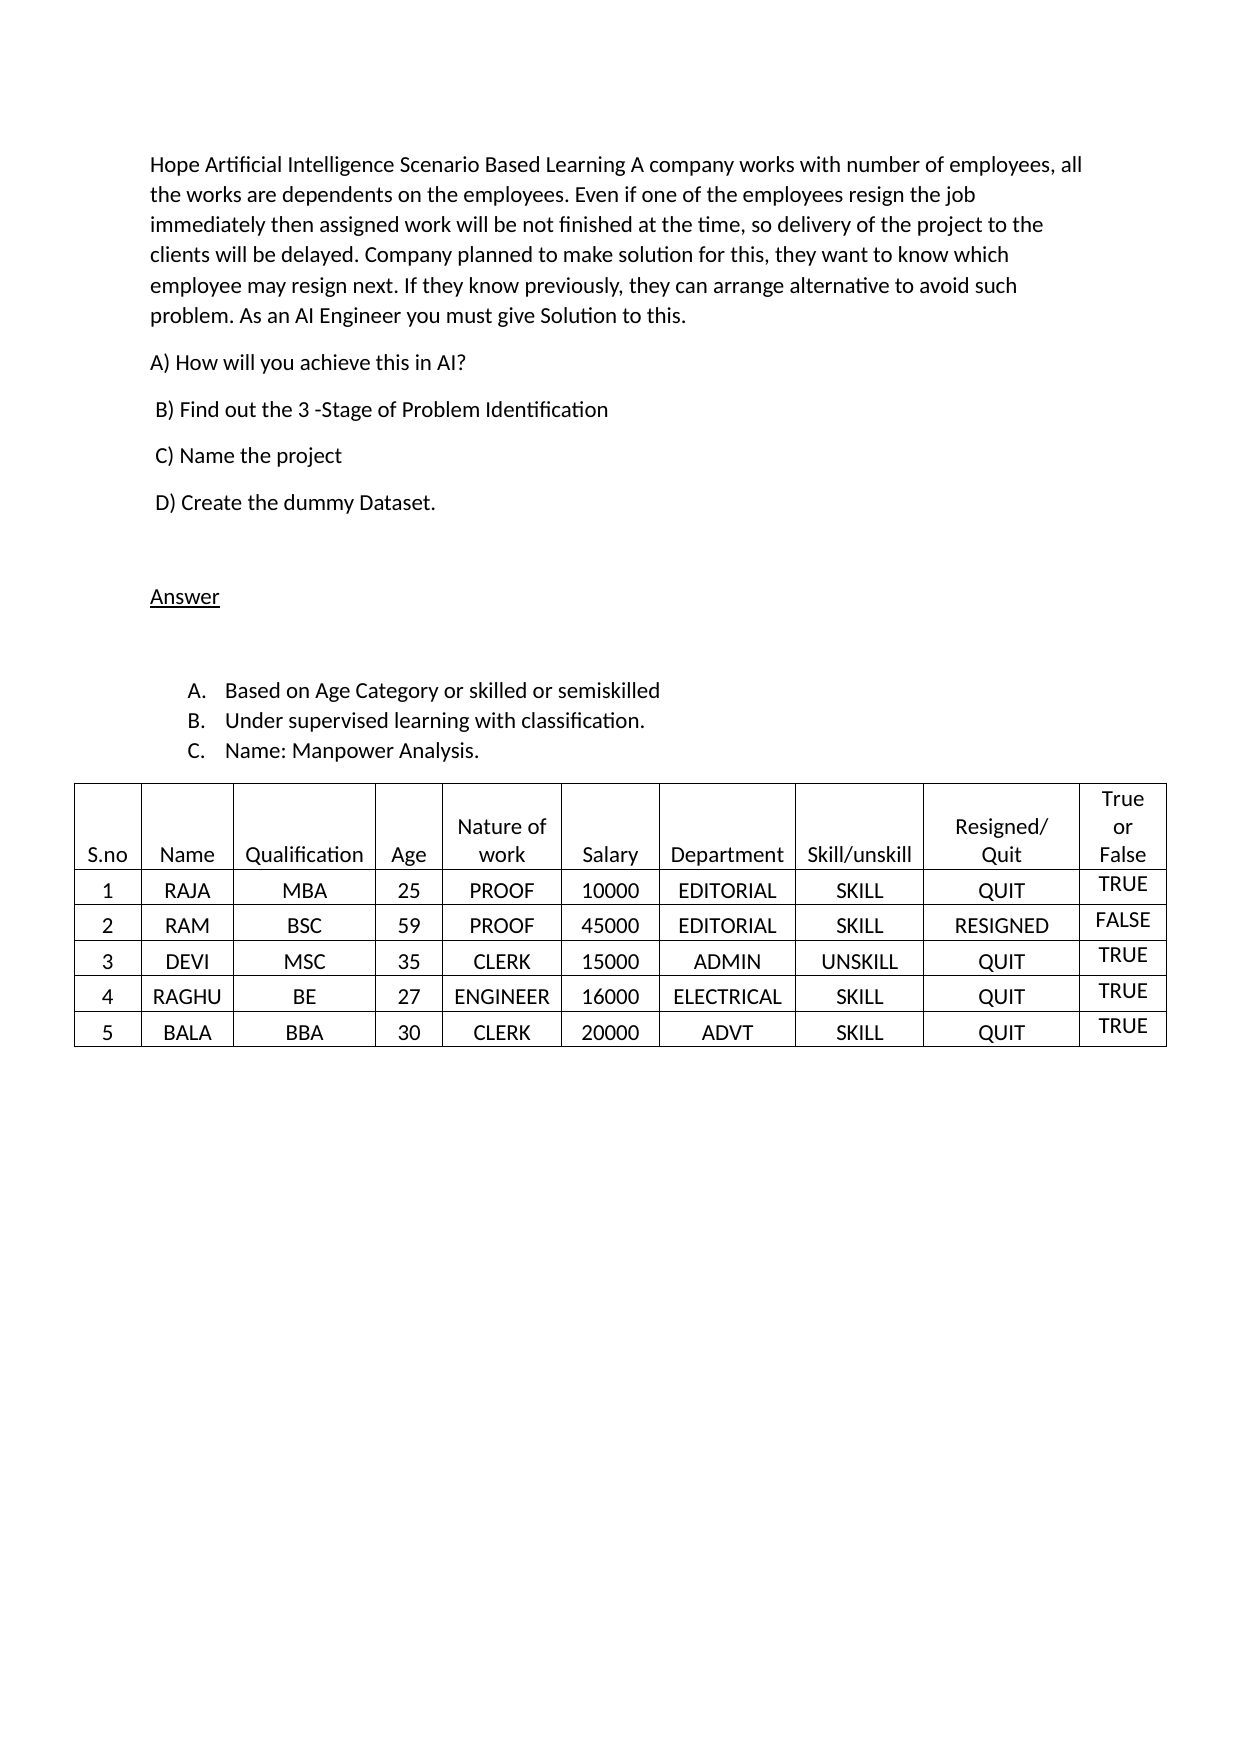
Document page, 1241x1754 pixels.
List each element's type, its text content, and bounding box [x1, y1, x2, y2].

table_cell BBA [234, 1012, 375, 1046]
list Under supervised learning with classification. [187, 706, 1090, 734]
table_cell CLERK [443, 1012, 561, 1046]
text B) Find out the 3 -Stage of Problem Identification [150, 395, 1090, 423]
table_cell BSC [234, 905, 375, 939]
table_header Qualification [234, 784, 375, 868]
text Answer [150, 582, 1090, 610]
table_cell PROOF [443, 905, 561, 939]
table_cell BE [234, 976, 375, 1011]
table_cell RESIGNED [924, 905, 1079, 939]
table_cell 3 [75, 941, 141, 975]
table_cell RAJA [142, 870, 233, 904]
table_cell 20000 [562, 1012, 659, 1046]
table_cell 2 [75, 905, 141, 939]
table_cell ELECTRICAL [660, 976, 795, 1011]
table_cell 1 [75, 870, 141, 904]
table_cell 15000 [562, 941, 659, 975]
table_cell QUIT [924, 870, 1079, 904]
text Hope Artificial Intelligence Scenario Based Learning A company works with number of employees, all the works are dependents on the employees. Even if one of the employees resign the job immediately then assigned work will be not finished at the time, so delivery of the project to the clients will be delayed. Company planned to make solution for this, they want to know which employee may resign next. If they know previously, they can arrange alternative to avoid such problem. As an AI Engineer you must give Solution to this. [150, 150, 1090, 329]
table_cell SKILL [796, 905, 923, 939]
table_cell ADVT [660, 1012, 795, 1046]
table_cell FALSE [1080, 905, 1166, 939]
table_cell RAGHU [142, 976, 233, 1011]
table_cell 4 [75, 976, 141, 1011]
table_cell MBA [234, 870, 375, 904]
table_cell 30 [376, 1012, 442, 1046]
text D) Create the dummy Dataset. [150, 488, 1090, 517]
table_cell CLERK [443, 941, 561, 975]
text C) Name the project [150, 442, 1090, 470]
table_cell SKILL [796, 1012, 923, 1046]
table_cell 27 [376, 976, 442, 1011]
table_header Department [660, 784, 795, 868]
table_cell 45000 [562, 905, 659, 939]
list Name: Manpower Analysis. [187, 736, 1090, 764]
list Based on Age Category or skilled or semiskilled [187, 676, 1090, 704]
table_header Resigned/Quit [924, 784, 1079, 868]
table_cell 25 [376, 870, 442, 904]
table_cell SKILL [796, 870, 923, 904]
table_cell 5 [75, 1012, 141, 1046]
table_cell RAM [142, 905, 233, 939]
table_cell TRUE [1080, 1012, 1166, 1046]
table_cell QUIT [924, 1012, 1079, 1046]
table_cell EDITORIAL [660, 905, 795, 939]
table_cell UNSKILL [796, 941, 923, 975]
table_cell TRUE [1080, 976, 1166, 1011]
table_cell QUIT [924, 941, 1079, 975]
table_header S.no [75, 784, 141, 868]
table_cell MSC [234, 941, 375, 975]
table_cell EDITORIAL [660, 870, 795, 904]
table_cell 59 [376, 905, 442, 939]
table_header Age [376, 784, 442, 868]
table_header True or False [1080, 784, 1166, 868]
table_cell 35 [376, 941, 442, 975]
table_cell 10000 [562, 870, 659, 904]
table_header Salary [562, 784, 659, 868]
table_cell PROOF [443, 870, 561, 904]
table_header Nature of work [443, 784, 561, 868]
table_cell TRUE [1080, 870, 1166, 904]
text A) How will you achieve this in AI? [150, 348, 1090, 376]
table_header Name [142, 784, 233, 868]
table_cell TRUE [1080, 941, 1166, 975]
table_header Skill/unskill [796, 784, 923, 868]
table_cell 16000 [562, 976, 659, 1011]
table_cell ENGINEER [443, 976, 561, 1011]
table_cell BALA [142, 1012, 233, 1046]
table_cell SKILL [796, 976, 923, 1011]
table_cell ADMIN [660, 941, 795, 975]
table_cell QUIT [924, 976, 1079, 1011]
table_cell DEVI [142, 941, 233, 975]
